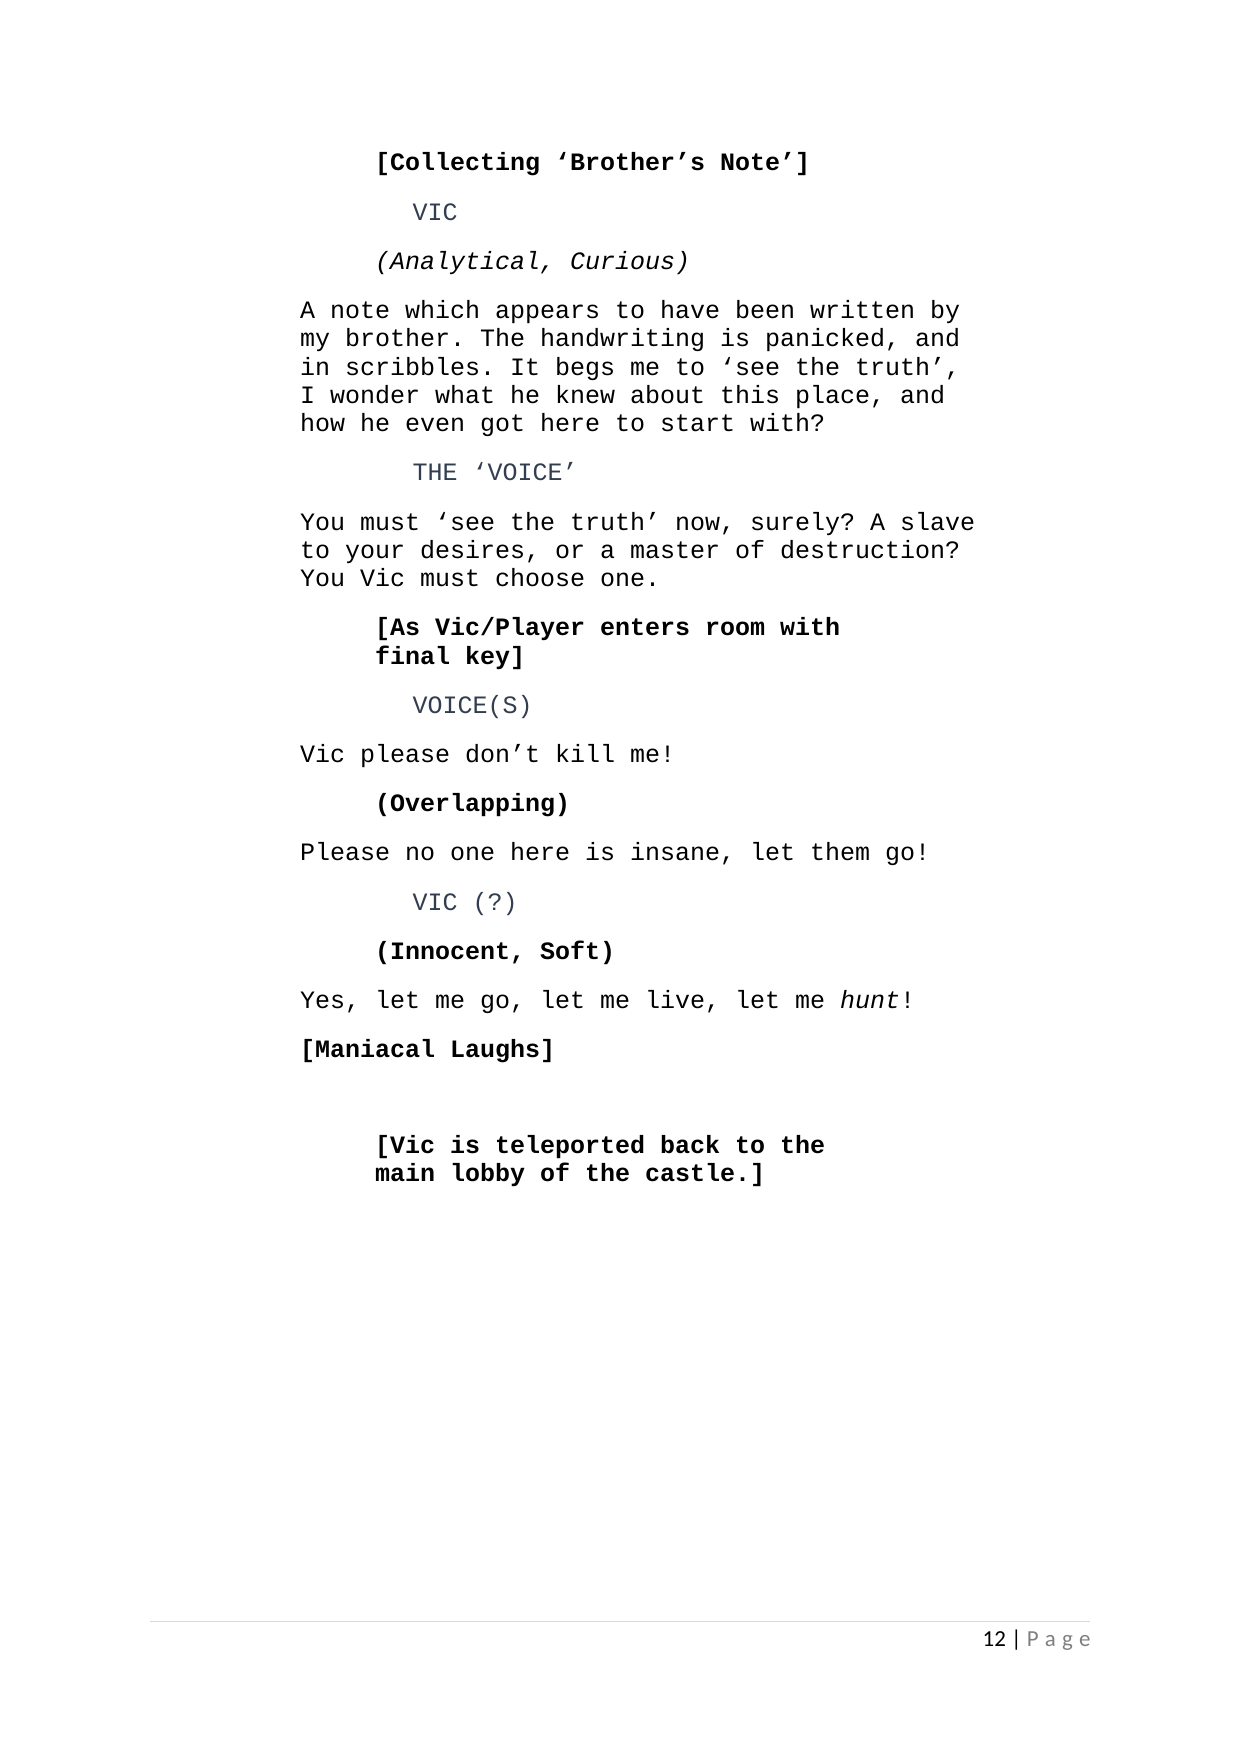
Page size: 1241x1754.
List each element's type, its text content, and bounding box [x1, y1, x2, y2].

text [Collecting ‘Brother’s Note’] [375, 150, 865, 178]
text Voice(s) [412, 692, 978, 721]
text Please no one here is insane, let them go! [300, 840, 978, 868]
text [Vic is teleported back to the main lobby of the castle.] [375, 1133, 865, 1189]
text The ‘Voice’ [412, 460, 978, 488]
text [As Vic/Player enters room with final key] [375, 615, 865, 672]
text VIC (?) [412, 889, 978, 917]
text [Maniacal Laughs] [300, 1037, 978, 1065]
text Yes, let me go, let me live, let me hunt! [300, 987, 978, 1016]
text Vic please don’t kill me! [300, 742, 978, 770]
text Vic [412, 199, 978, 227]
text (Innocent, Soft) [375, 938, 865, 967]
text (Analytical, Curious) [375, 248, 865, 277]
text You must ‘see the truth’ now, surely? A slave to your desires, or a master of destruction? You Vic must choose one. [300, 509, 978, 594]
text (Overlapping) [375, 791, 865, 819]
text A note which appears to have been written by my brother. The handwriting is panicked, and in scribbles. It begs me to ‘see the truth’, I wonder what he knew about this place, and how he even got here to start with? [300, 297, 978, 439]
